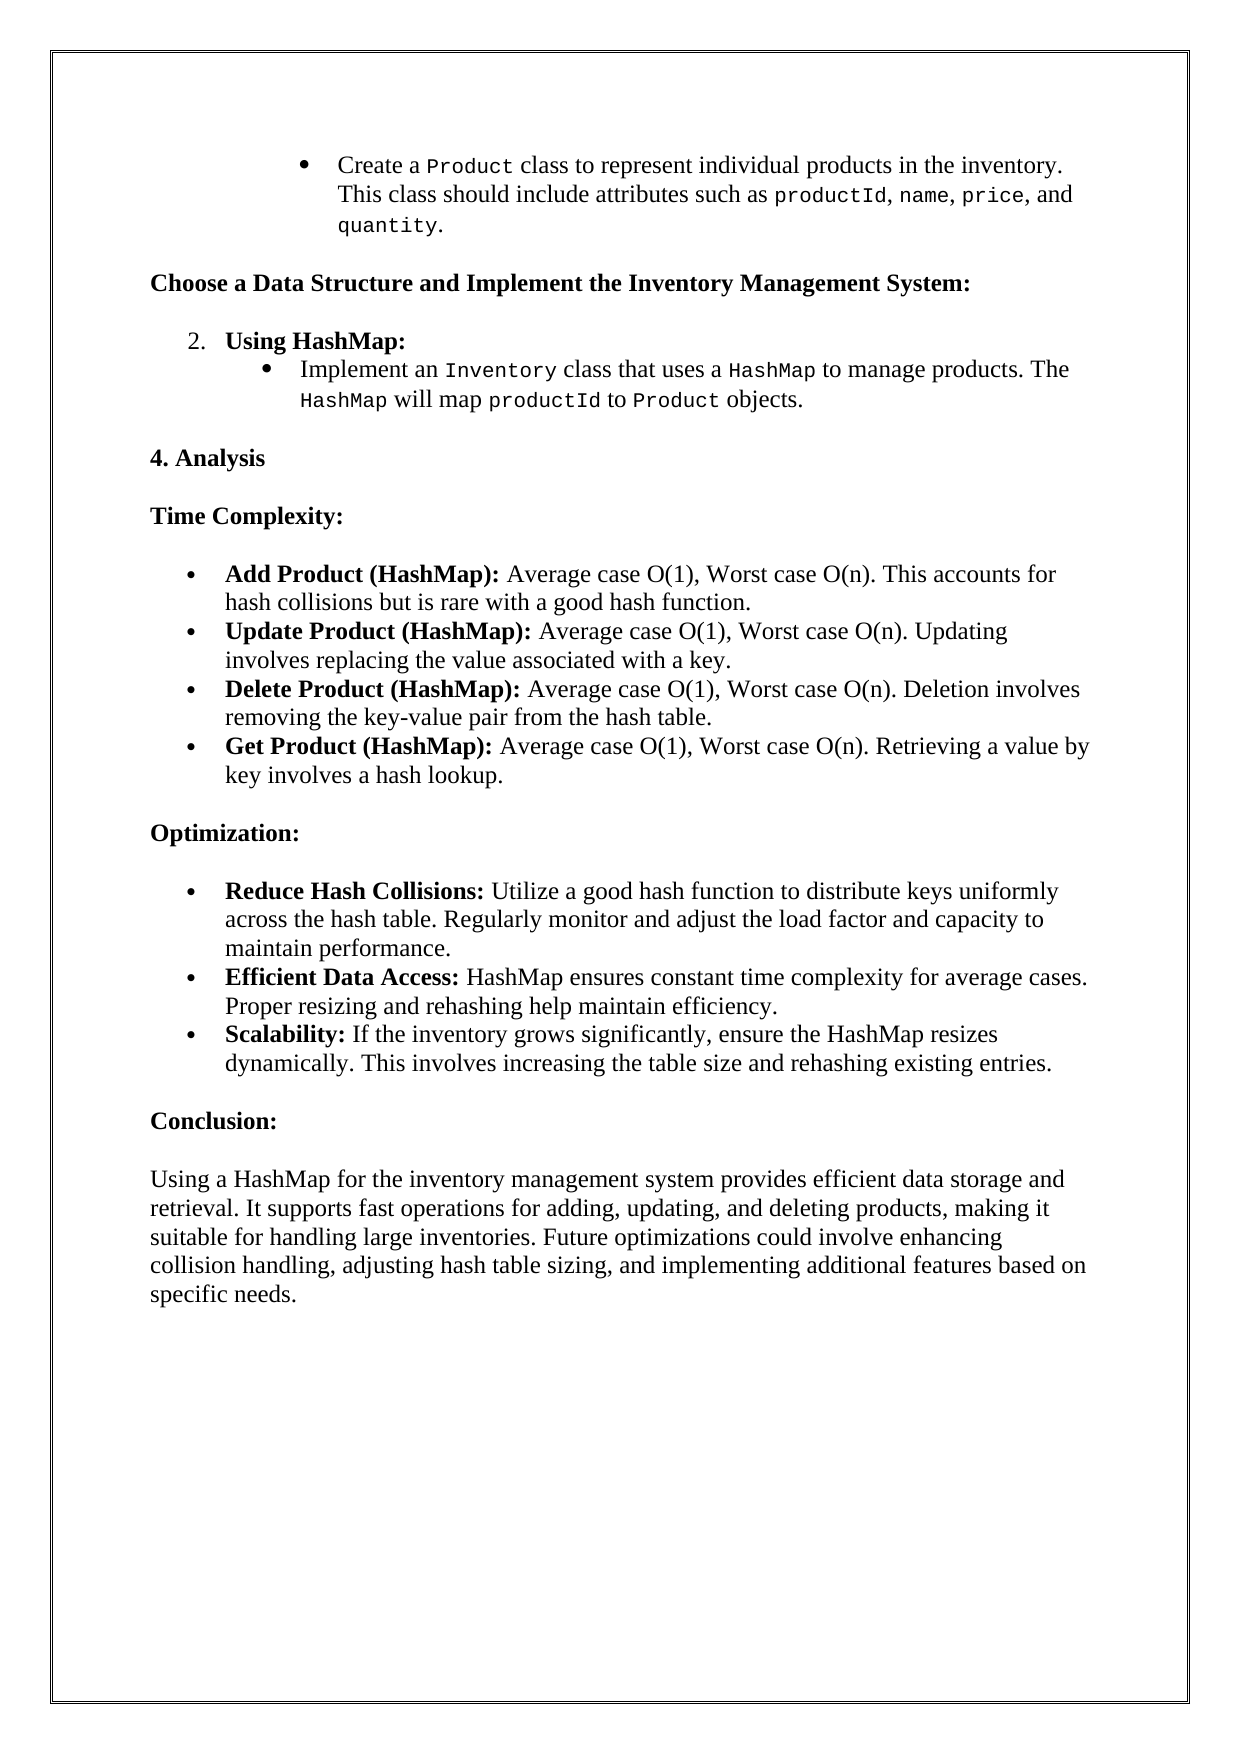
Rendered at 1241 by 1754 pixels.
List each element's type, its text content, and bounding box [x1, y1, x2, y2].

list Scalability: If the inventory grows significantly, ensure the HashMap resizes dynamically. This involves increasing the table size and rehashing existing entries. [187, 1019, 1090, 1077]
list Reduce Hash Collisions: Utilize a good hash function to distribute keys uniformly across the hash table. Regularly monitor and adjust the load factor and capacity to maintain performance. [187, 876, 1090, 962]
list Get Product (HashMap): Average case O(1), Worst case O(n). Retrieving a value by key involves a hash lookup. [187, 731, 1090, 789]
list Add Product (HashMap): Average case O(1), Worst case O(n). This accounts for hash collisions but is rare with a good hash function. [187, 559, 1090, 616]
text Using a HashMap for the inventory management system provides efficient data storage and retrieval. It supports fast operations for adding, updating, and deleting products, making it suitable for handling large inventories. Future optimizations could involve enhancing collision handling, adjusting hash table sizing, and implementing additional features based on specific needs. [150, 1164, 1090, 1308]
text Conclusion: [150, 1106, 1090, 1135]
list Delete Product (HashMap): Average case O(1), Worst case O(n). Deletion involves removing the key-value pair from the hash table. [187, 674, 1090, 731]
list Update Product (HashMap): Average case O(1), Worst case O(n). Updating involves replacing the value associated with a key. [187, 616, 1090, 674]
list Efficient Data Access: HashMap ensures constant time complexity for average cases. Proper resizing and rehashing help maintain efficiency. [187, 962, 1090, 1019]
list Implement an Inventory class that uses a HashMap to manage products. The HashMap will map productId to Product objects. [262, 354, 1090, 414]
text Choose a Data Structure and Implement the Inventory Management System: [150, 268, 1090, 297]
text 4. Analysis [150, 443, 1090, 472]
list Using HashMap: [187, 326, 1090, 354]
text Optimization: [150, 818, 1090, 847]
list Create a Product class to represent individual products in the inventory. This class should include attributes such as productId, name, price, and quantity. [300, 150, 1090, 239]
text Time Complexity: [150, 501, 1090, 529]
